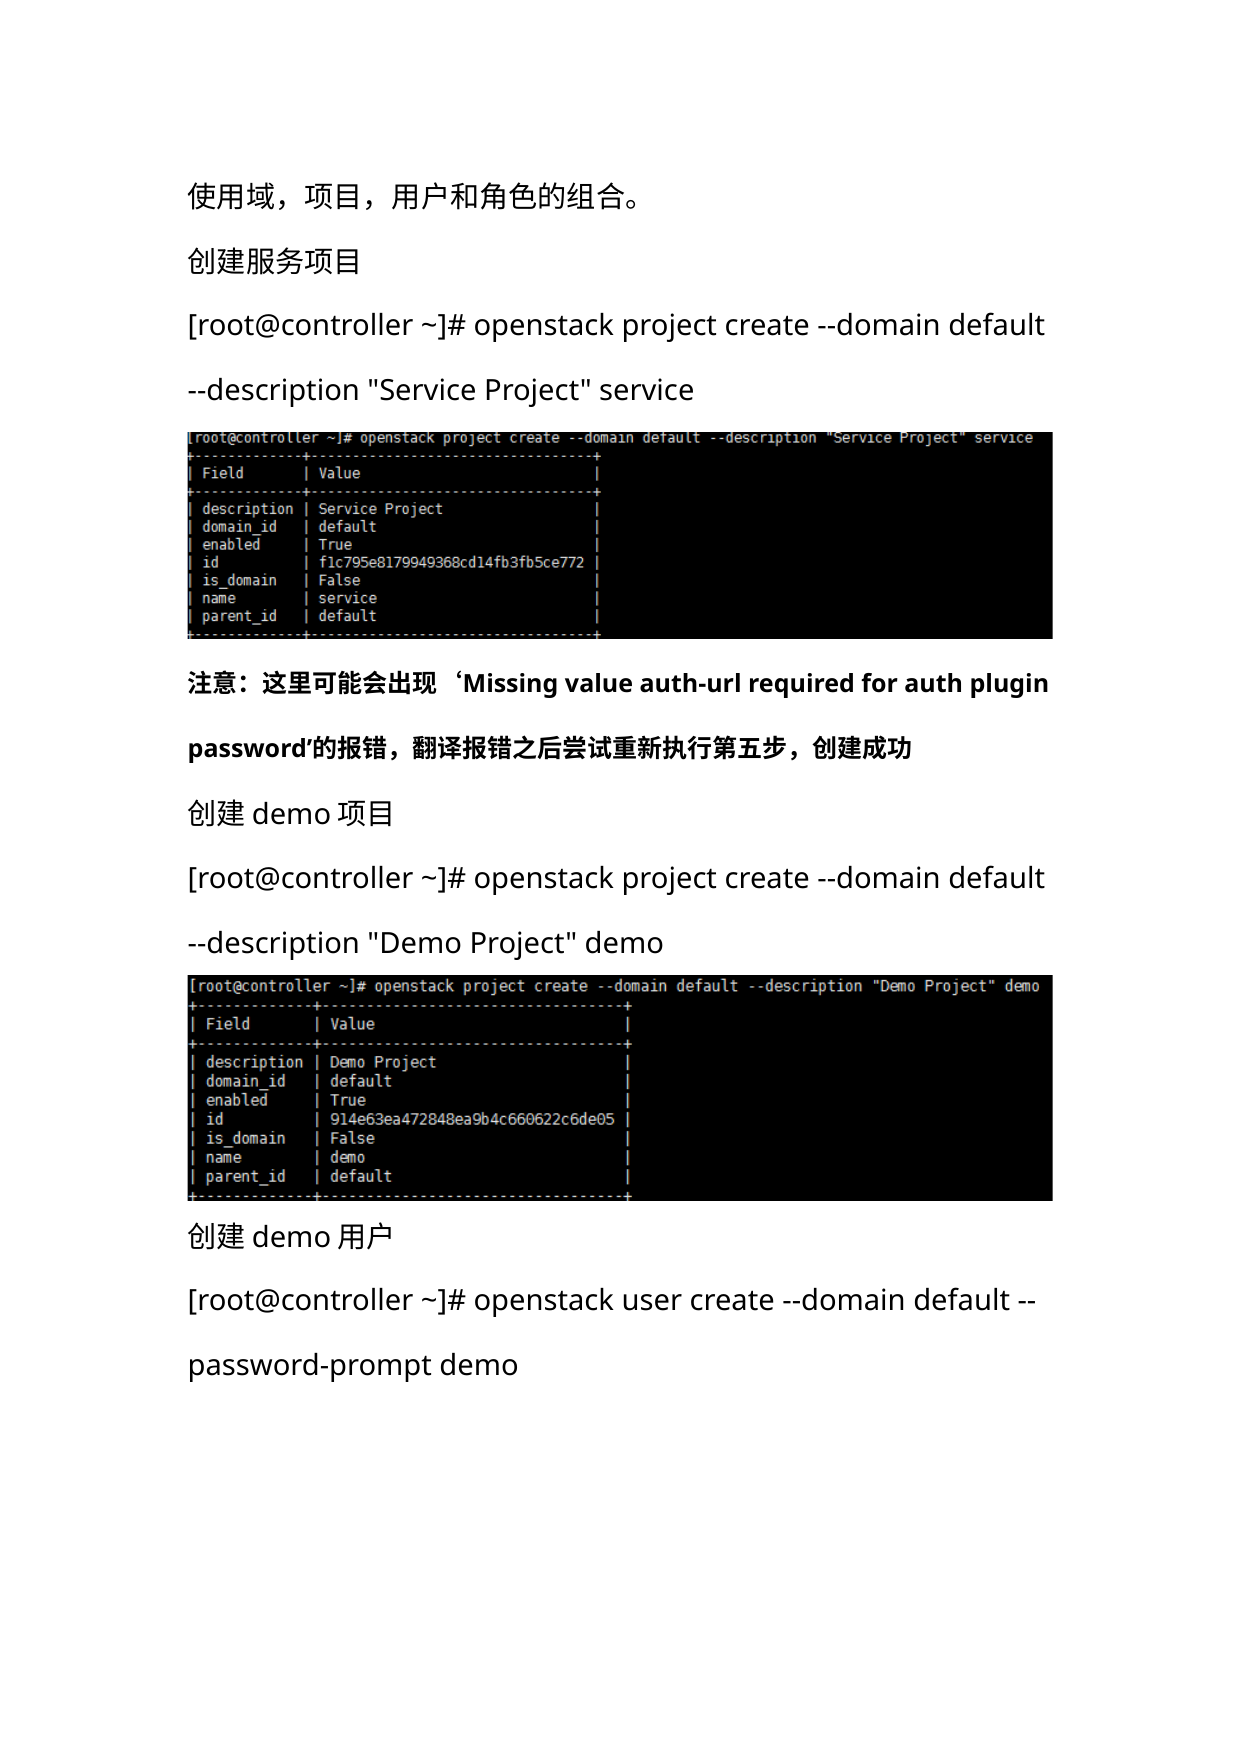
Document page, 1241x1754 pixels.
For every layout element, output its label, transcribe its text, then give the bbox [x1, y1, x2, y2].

text 创建demo项目 [187, 779, 1053, 844]
picture [187, 432, 1053, 639]
text [root@controller ~]# openstack project create --domain default --description "Service Project" service [187, 292, 1053, 422]
text [root@controller ~]# openstack user create --domain default --password-prompt demo [187, 1267, 1053, 1397]
text 注意：这里可能会出现‘Missing value auth-url required for auth plugin password’的报错，翻译报错之后尝试重新执行第五步，创建成功 [187, 649, 1053, 779]
picture [187, 975, 1053, 1201]
text [root@controller ~]# openstack project create --domain default --description "Demo Project" demo [187, 844, 1053, 974]
text 创建demo用户 [187, 1202, 1053, 1267]
text 创建服务项目 [187, 227, 1053, 292]
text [187, 162, 1053, 227]
